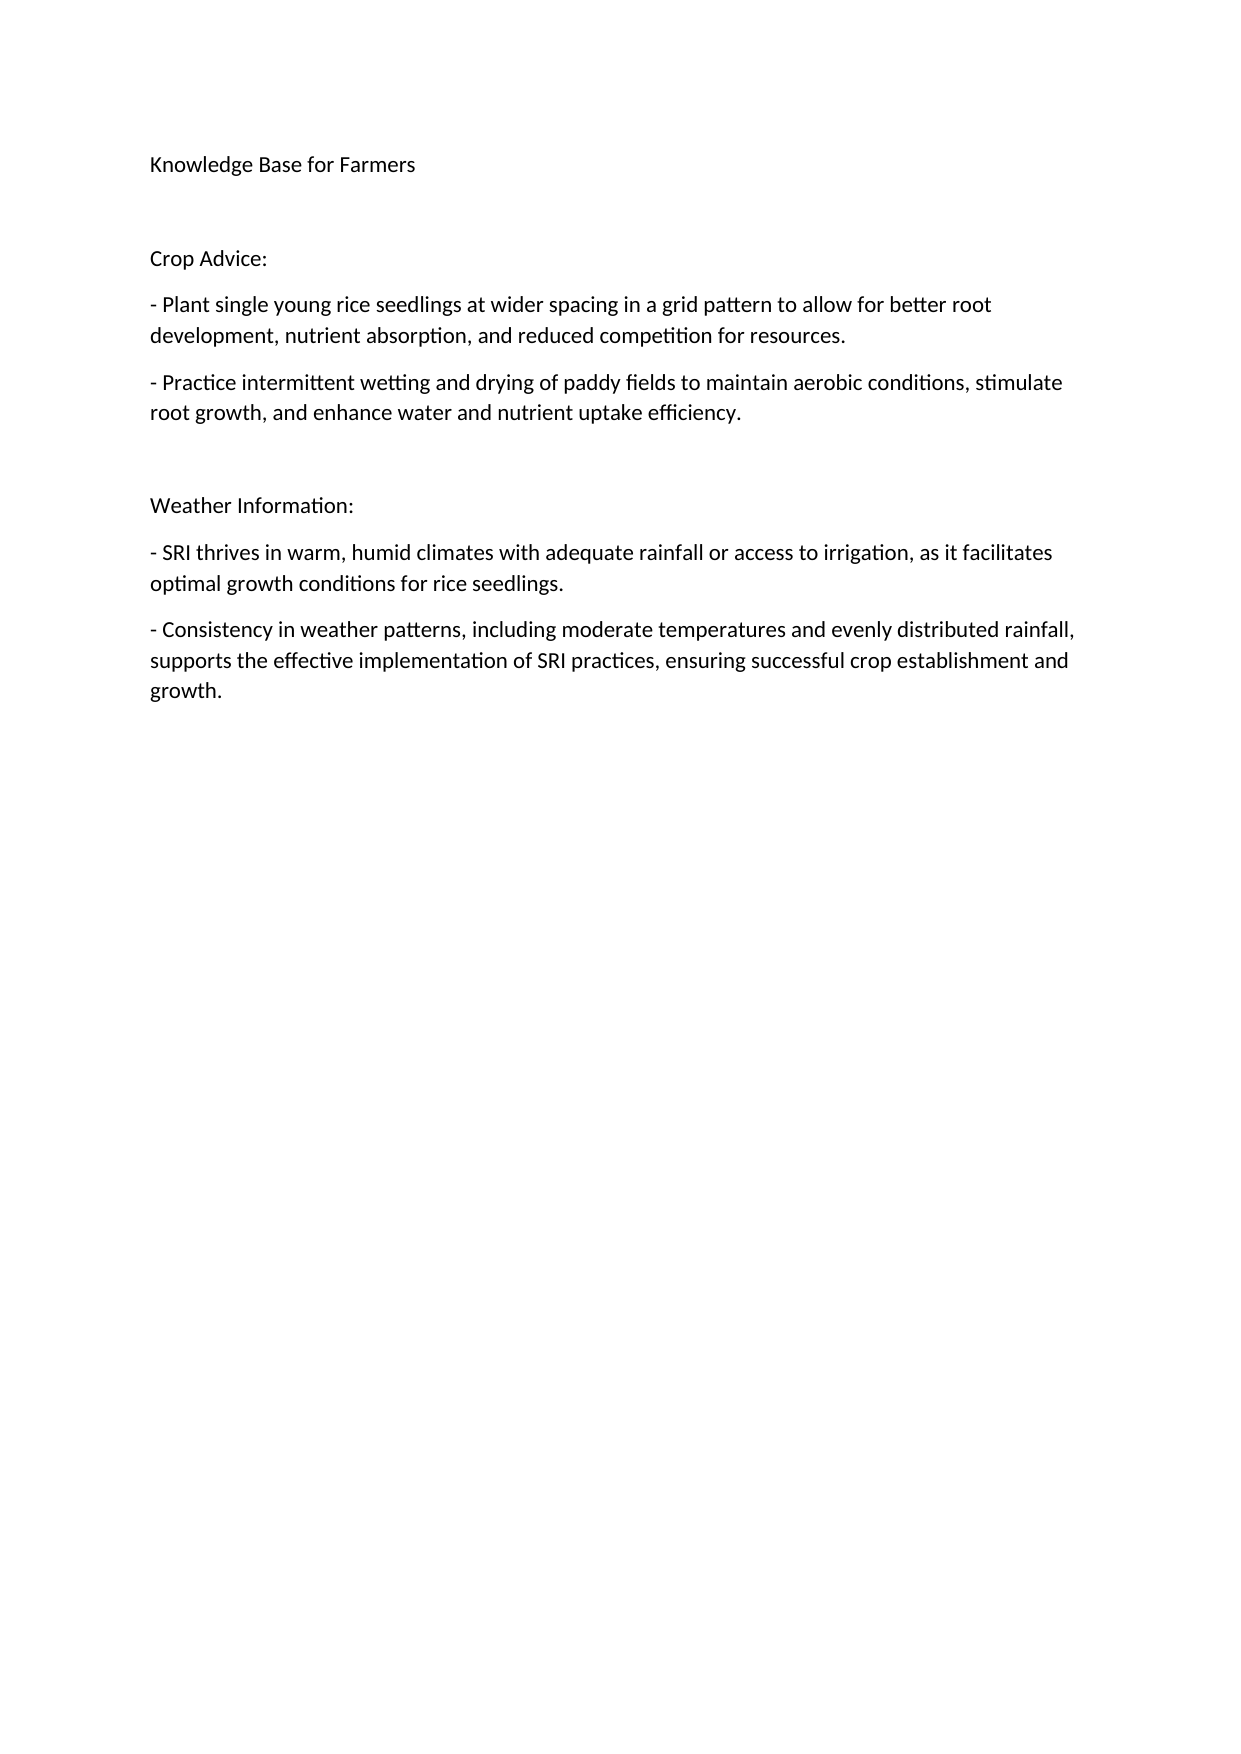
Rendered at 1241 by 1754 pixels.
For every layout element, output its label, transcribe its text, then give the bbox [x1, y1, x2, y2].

text - Consistency in weather patterns, including moderate temperatures and evenly distributed rainfall, supports the effective implementation of SRI practices, ensuring successful crop establishment and growth. [150, 616, 1090, 704]
text - Practice intermittent wetting and drying of paddy fields to maintain aerobic conditions, stimulate root growth, and enhance water and nutrient uptake efficiency. [150, 368, 1090, 426]
text Crop Advice: [150, 244, 1090, 272]
text Weather Information: [150, 492, 1090, 520]
text - Plant single young rice seedlings at wider spacing in a grid pattern to allow for better root development, nutrient absorption, and reduced competition for resources. [150, 291, 1090, 349]
text - SRI thrives in warm, humid climates with adequate rainfall or access to irrigation, as it facilitates optimal growth conditions for rice seedlings. [150, 538, 1090, 597]
text Knowledge Base for Farmers [150, 150, 1090, 178]
